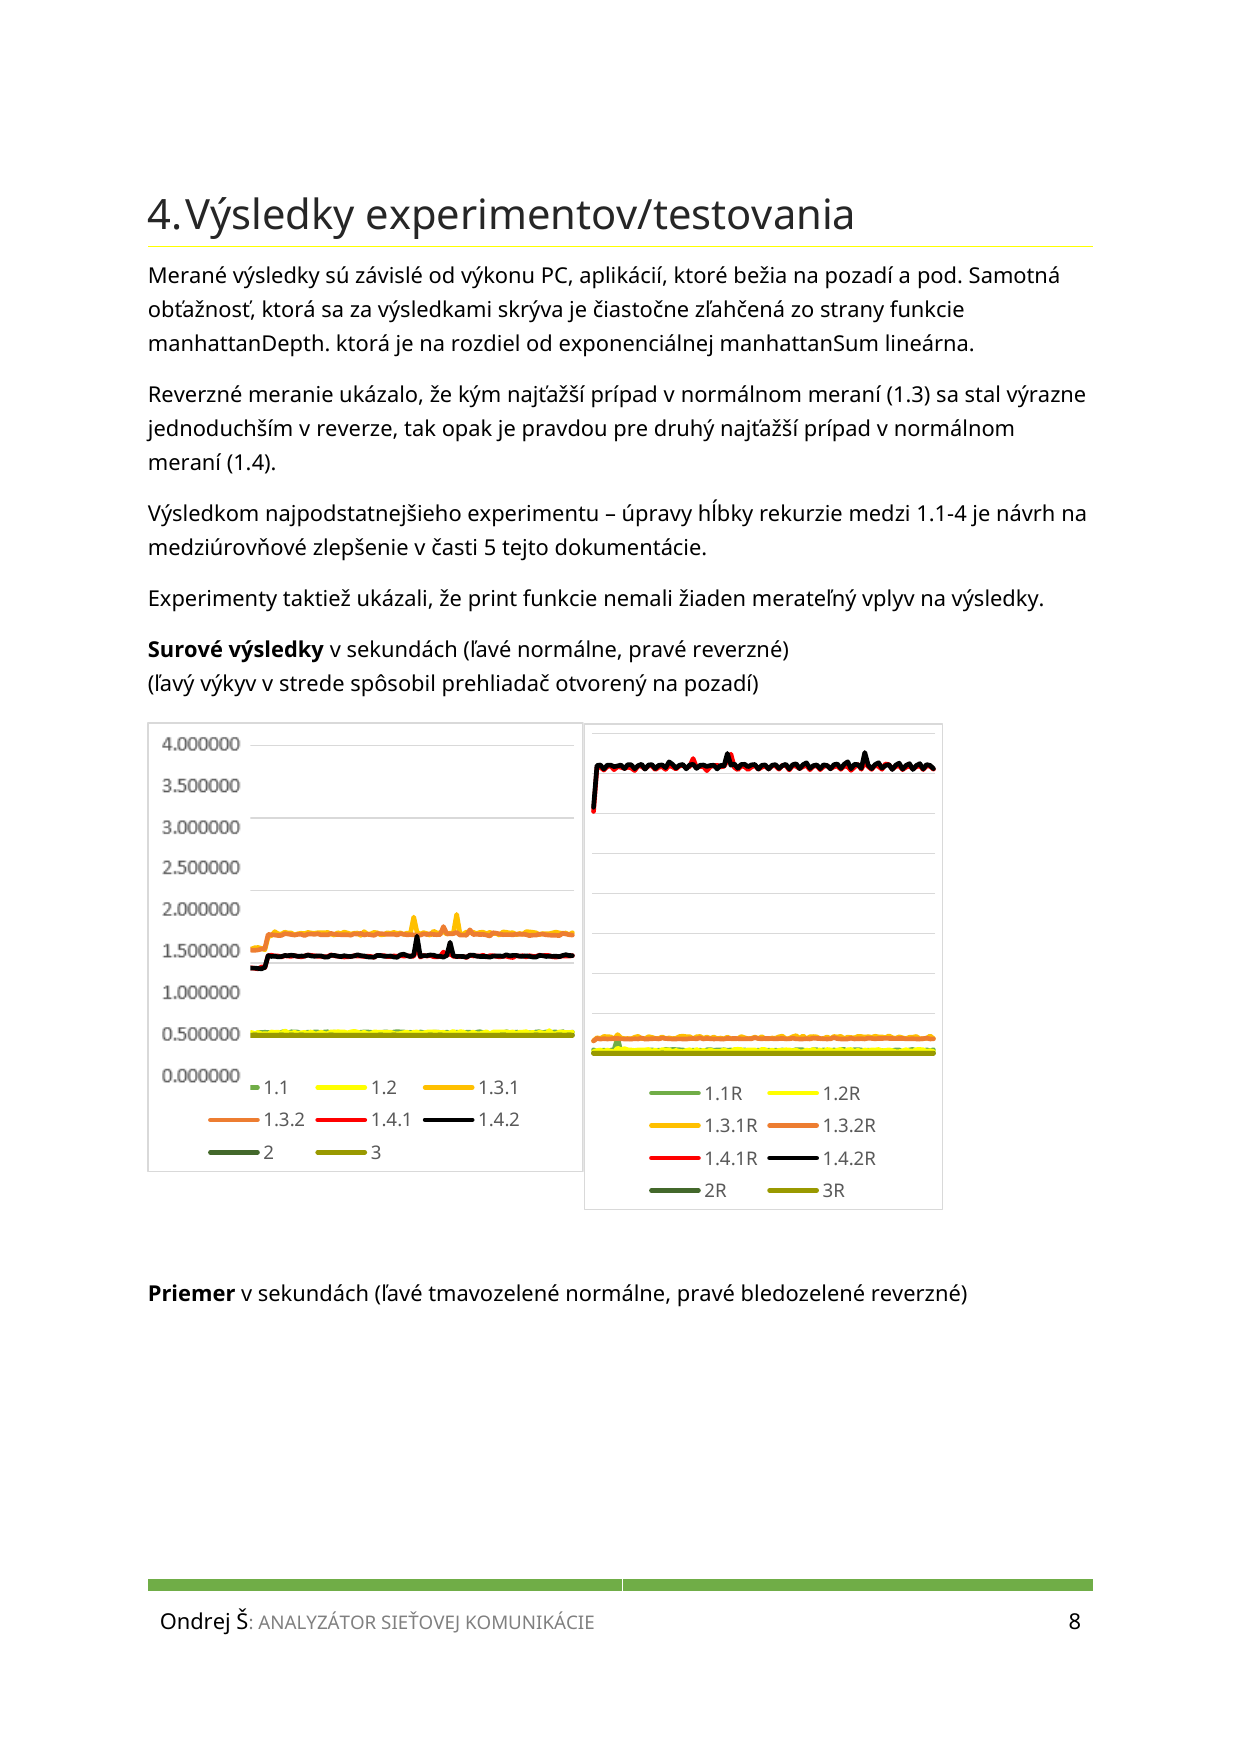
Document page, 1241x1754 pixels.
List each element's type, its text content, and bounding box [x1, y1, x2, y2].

subtitle Výsledky experimentov/testovania [148, 185, 1093, 246]
text Výsledkom najpodstatnejšieho experimentu – úpravy hĺbky rekurzie medzi 1.1-4 je návrh na medziúrovňové zlepšenie v časti 5 tejto dokumentácie. [148, 498, 1093, 562]
text Priemer v sekundách (ľavé tmavozelené normálne, pravé bledozelené reverzné) [148, 1278, 1093, 1308]
text Surové výsledky v sekundách (ľavé normálne, pravé reverzné) (ľavý výkyv v strede spôsobil prehliadač otvorený na pozadí) [148, 634, 1093, 698]
text Experimenty taktiež ukázali, že print funkcie nemali žiaden merateľný vplyv na výsledky. [148, 583, 1093, 613]
picture [155, 731, 251, 1090]
text Reverzné meranie ukázalo, že kým najťažší prípad v normálnom meraní (1.3) sa stal výrazne jednoduchším v reverze, tak opak je pravdou pre druhý najťažší prípad v normálnom meraní (1.4). [148, 379, 1093, 477]
text Merané výsledky sú závislé od výkonu PC, aplikácií, ktoré bežia na pozadí a pod. Samotná obťažnosť, ktorá sa za výsledkami skrýva je čiastočne zľahčená zo strany funkcie manhattanDepth. ktorá je na rozdiel od exponenciálnej manhattanSum lineárna. [148, 259, 1093, 358]
